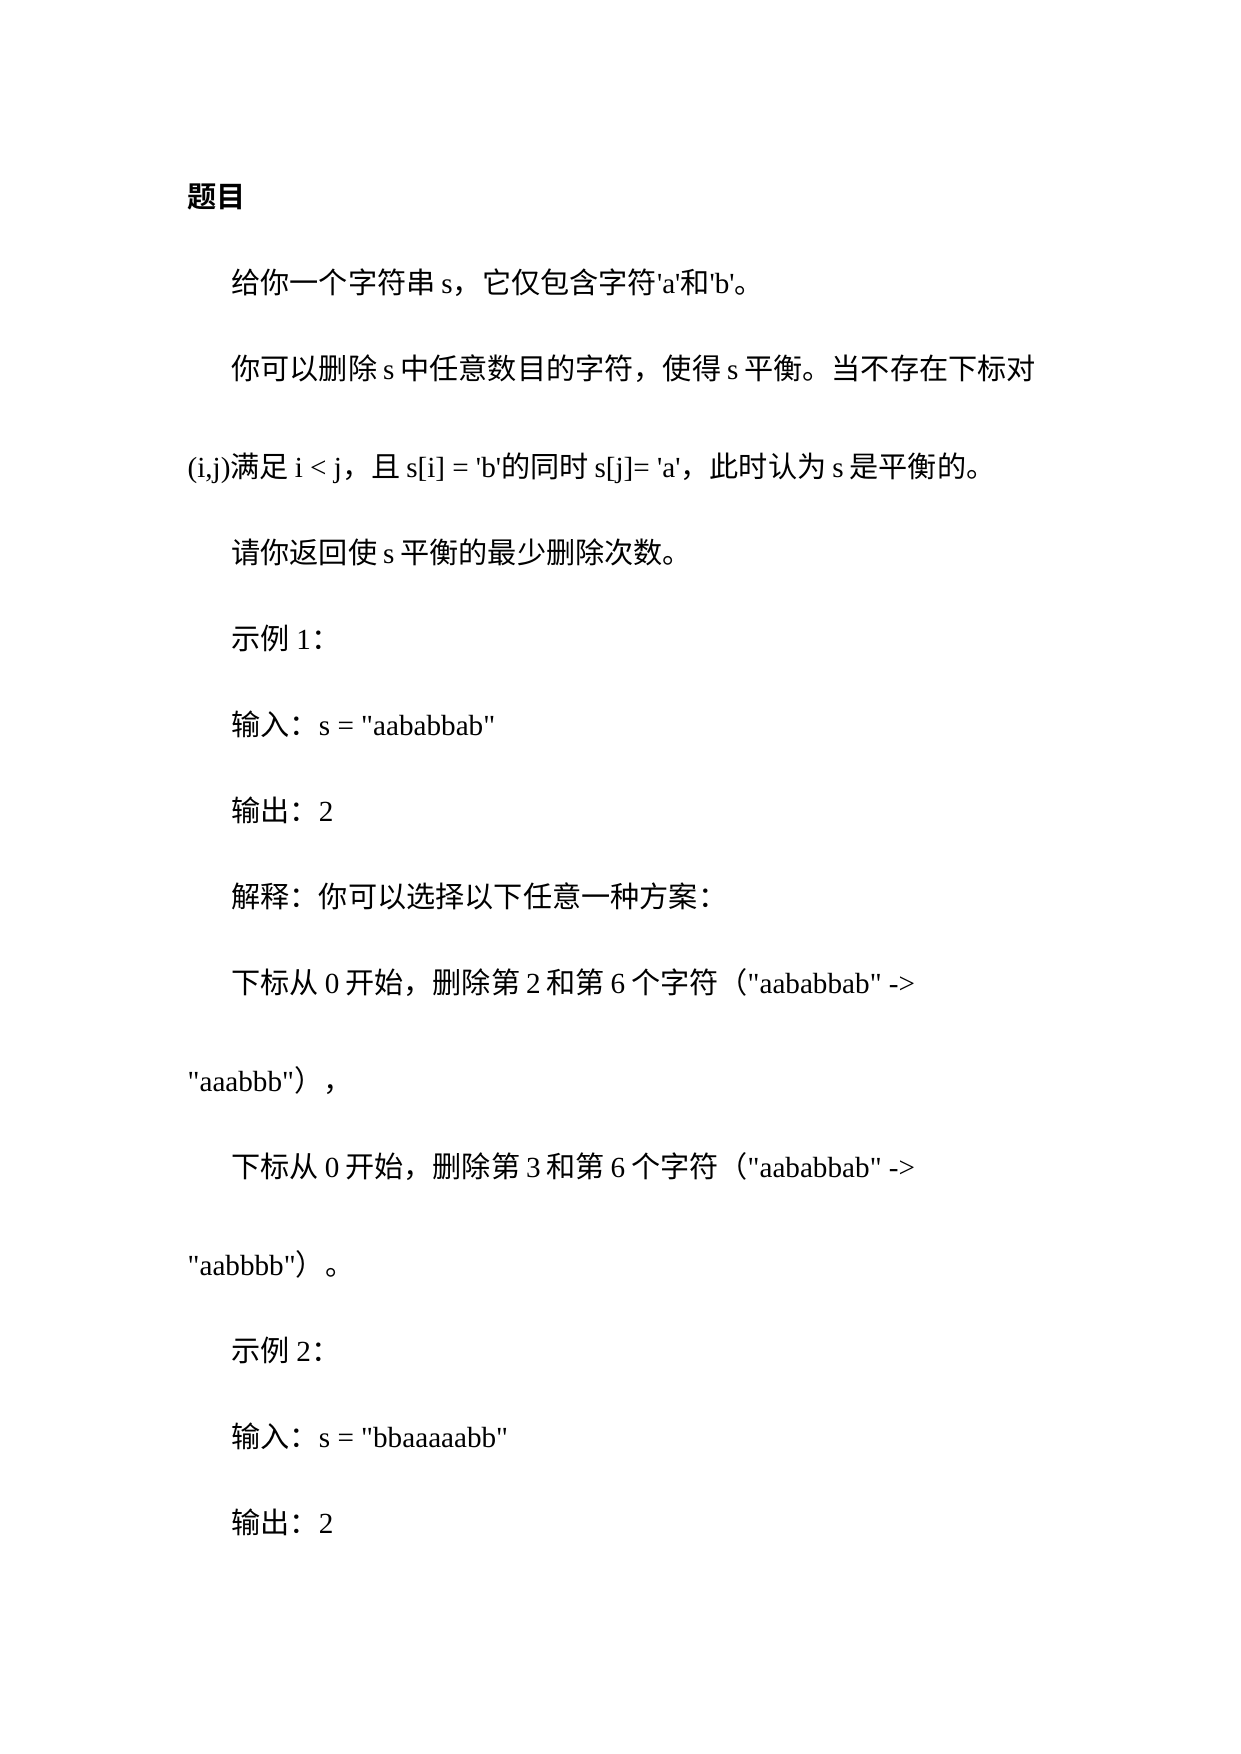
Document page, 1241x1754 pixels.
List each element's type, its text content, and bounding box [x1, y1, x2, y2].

text 输出：2 [231, 1488, 1053, 1553]
text 输入：s = "aababbab" [231, 690, 1053, 755]
text 示例 1： [231, 604, 1053, 669]
text 示例 2： [231, 1316, 1053, 1381]
subtitle 题目 [187, 162, 1053, 227]
text 输入：s = "bbaaaaabb" [231, 1402, 1053, 1467]
text 输出：2 [231, 776, 1053, 841]
text 下标从0开始，删除第2和第6个字符（"aababbab" -> "aaabbb"）， [187, 949, 1053, 1111]
text 给你一个字符串s，它仅包含字符'a'和'b'。 [187, 248, 1053, 313]
text 下标从0开始，删除第3和第6个字符（"aababbab" -> "aabbbb"）。 [187, 1132, 1053, 1295]
text 解释：你可以选择以下任意一种方案： [231, 862, 1053, 927]
text 请你返回使s平衡的最少删除次数。 [231, 518, 1053, 583]
text 你可以删除s中任意数目的字符，使得s平衡。当不存在下标对(i,j)满足i < j，且s[i] = 'b'的同时s[j]= 'a'，此时认为s是平衡的。 [187, 334, 1053, 497]
